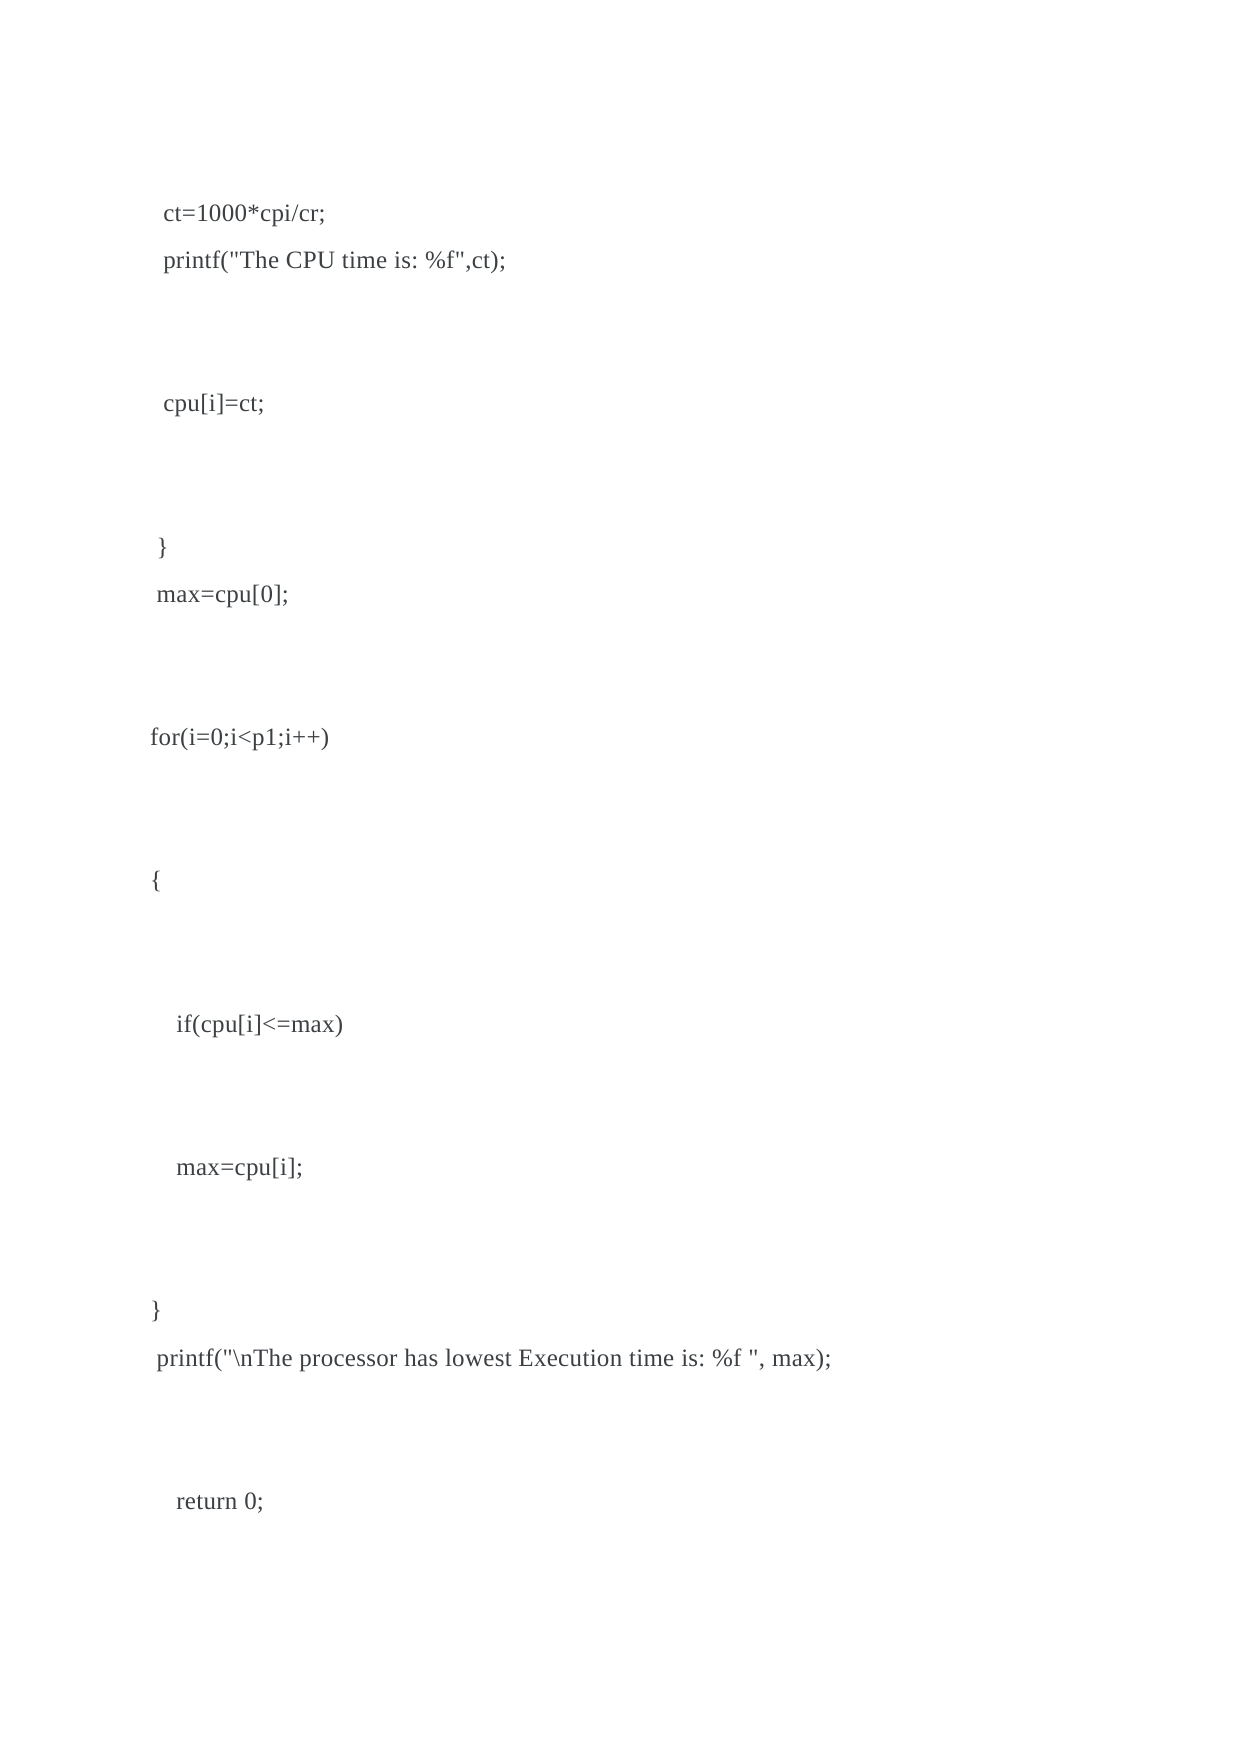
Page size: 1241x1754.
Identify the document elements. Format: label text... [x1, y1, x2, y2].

text max=cpu[0]; [150, 579, 1090, 608]
text } [150, 1295, 1090, 1324]
text printf("The CPU time is: %f",ct); [150, 245, 1090, 274]
text return 0; [150, 1486, 1090, 1514]
text max=cpu[i]; [150, 1152, 1090, 1181]
text } [150, 532, 1090, 560]
text for(i=0;i<p1;i++) [150, 722, 1090, 751]
text if(cpu[i]<=max) [150, 1009, 1090, 1037]
text { [150, 866, 1090, 894]
text cpu[i]=ct; [150, 388, 1090, 417]
text ct=1000*cpi/cr; [150, 198, 1090, 226]
text printf("\nThe processor has lowest Execution time is: %f ", max); [150, 1343, 1090, 1371]
